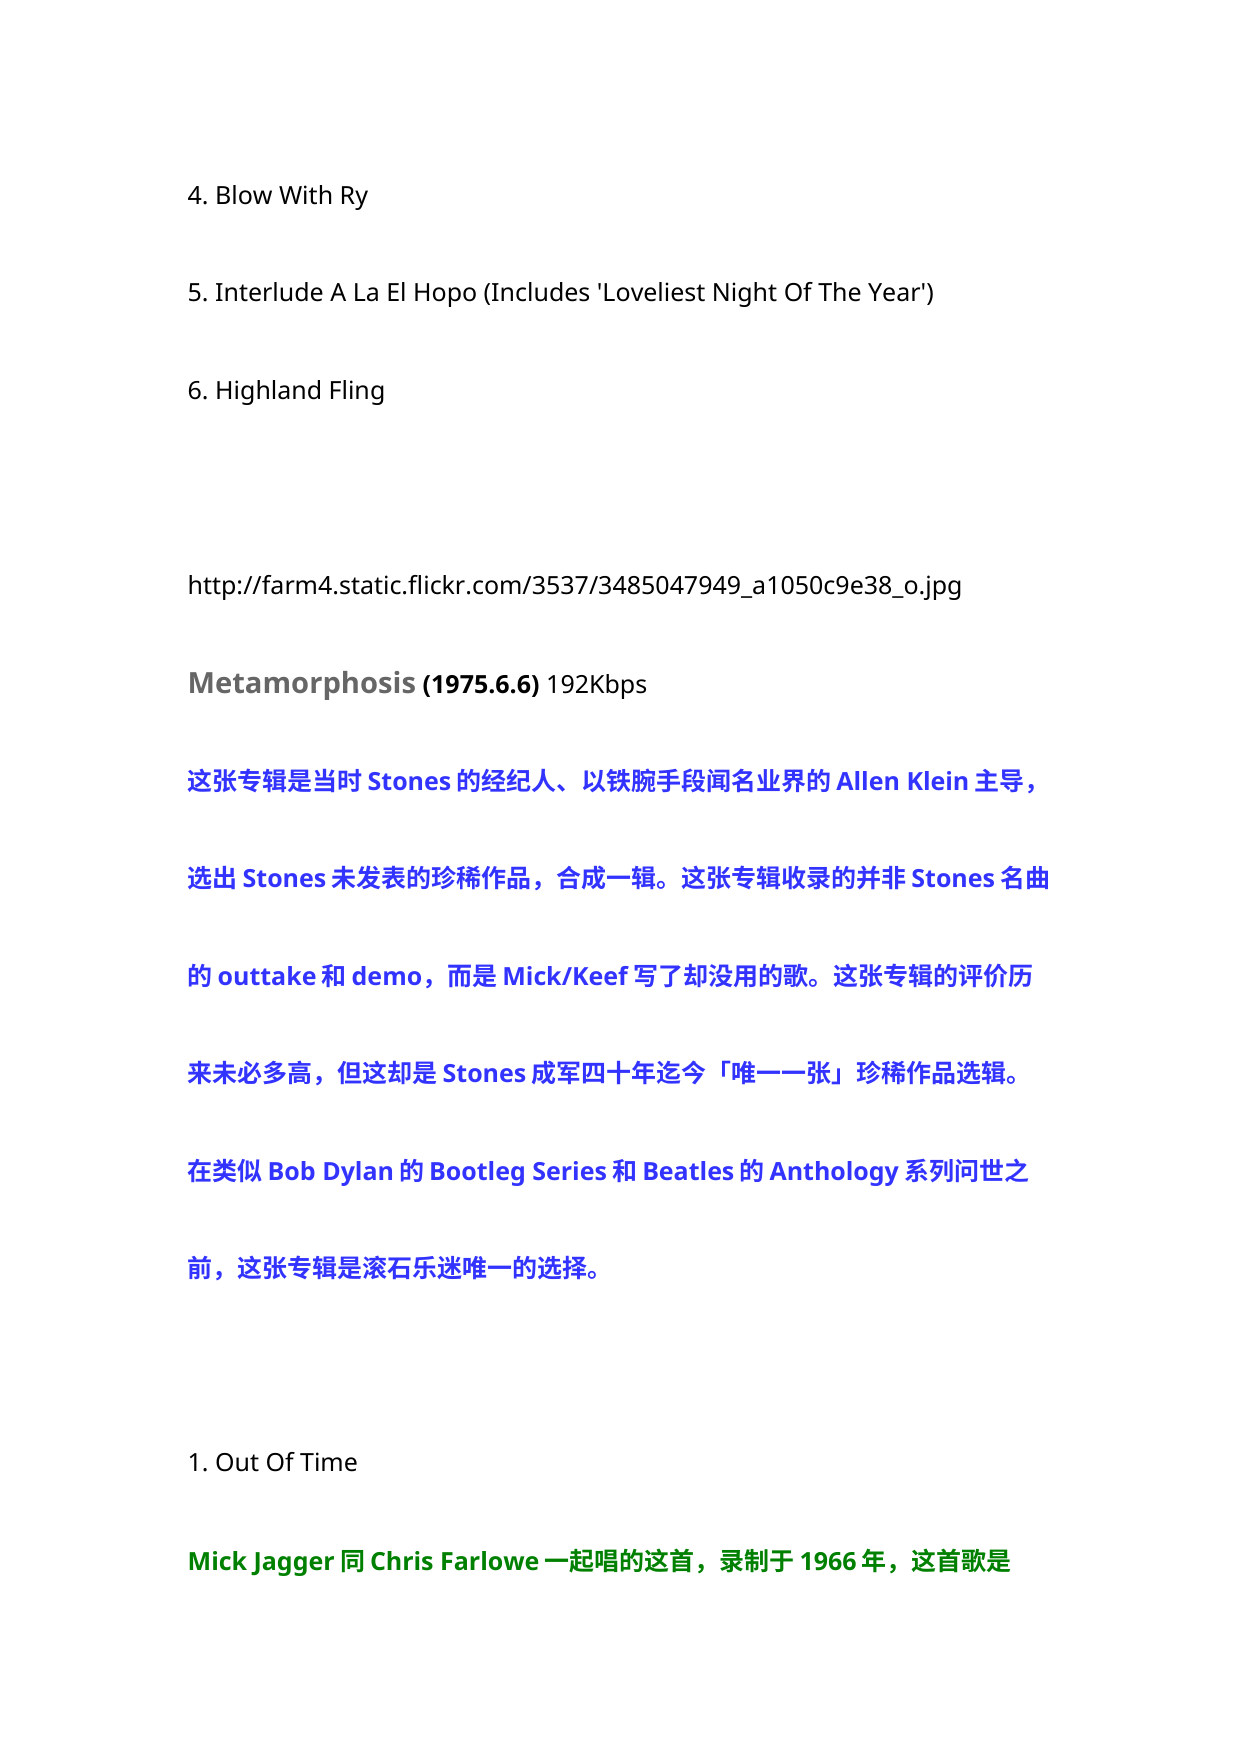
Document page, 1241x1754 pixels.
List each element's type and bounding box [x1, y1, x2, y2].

text [187, 162, 1053, 1592]
